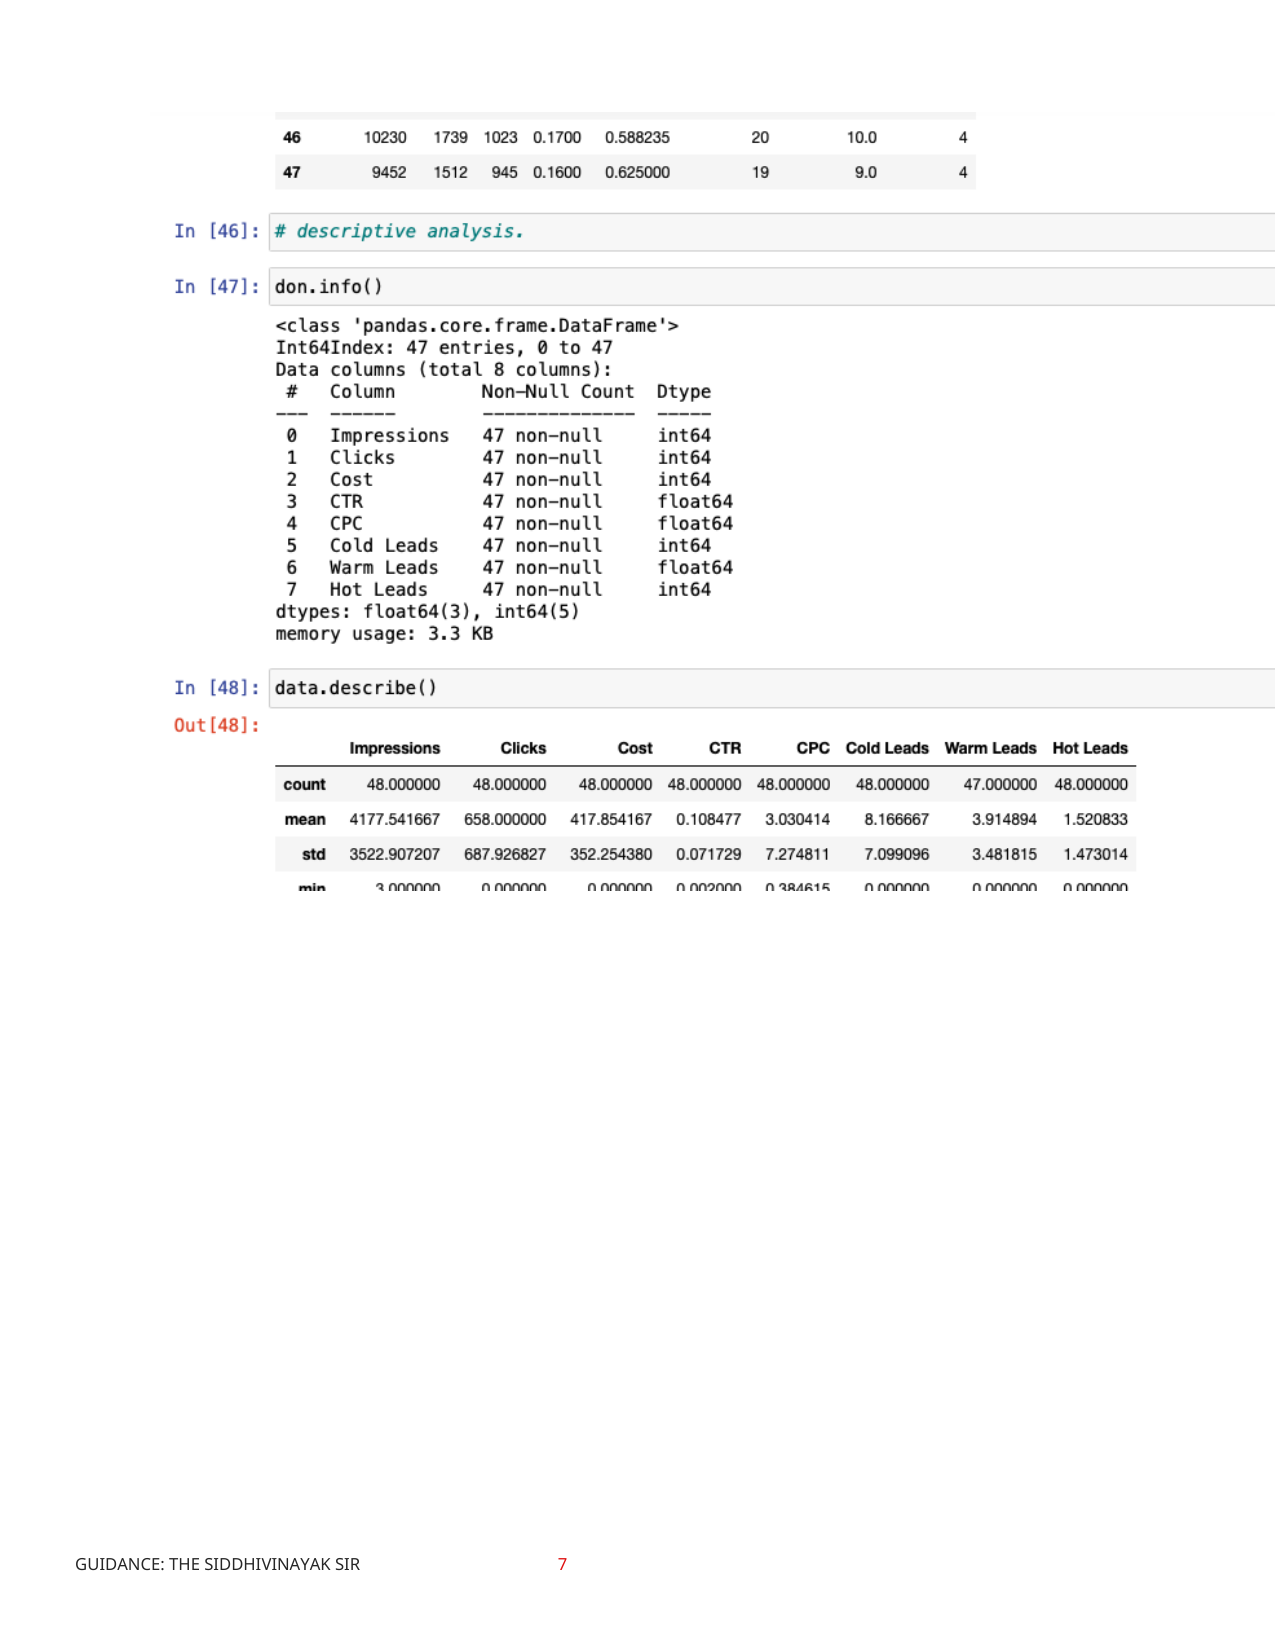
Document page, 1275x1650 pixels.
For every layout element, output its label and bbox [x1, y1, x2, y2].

picture [150, 112, 1275, 891]
